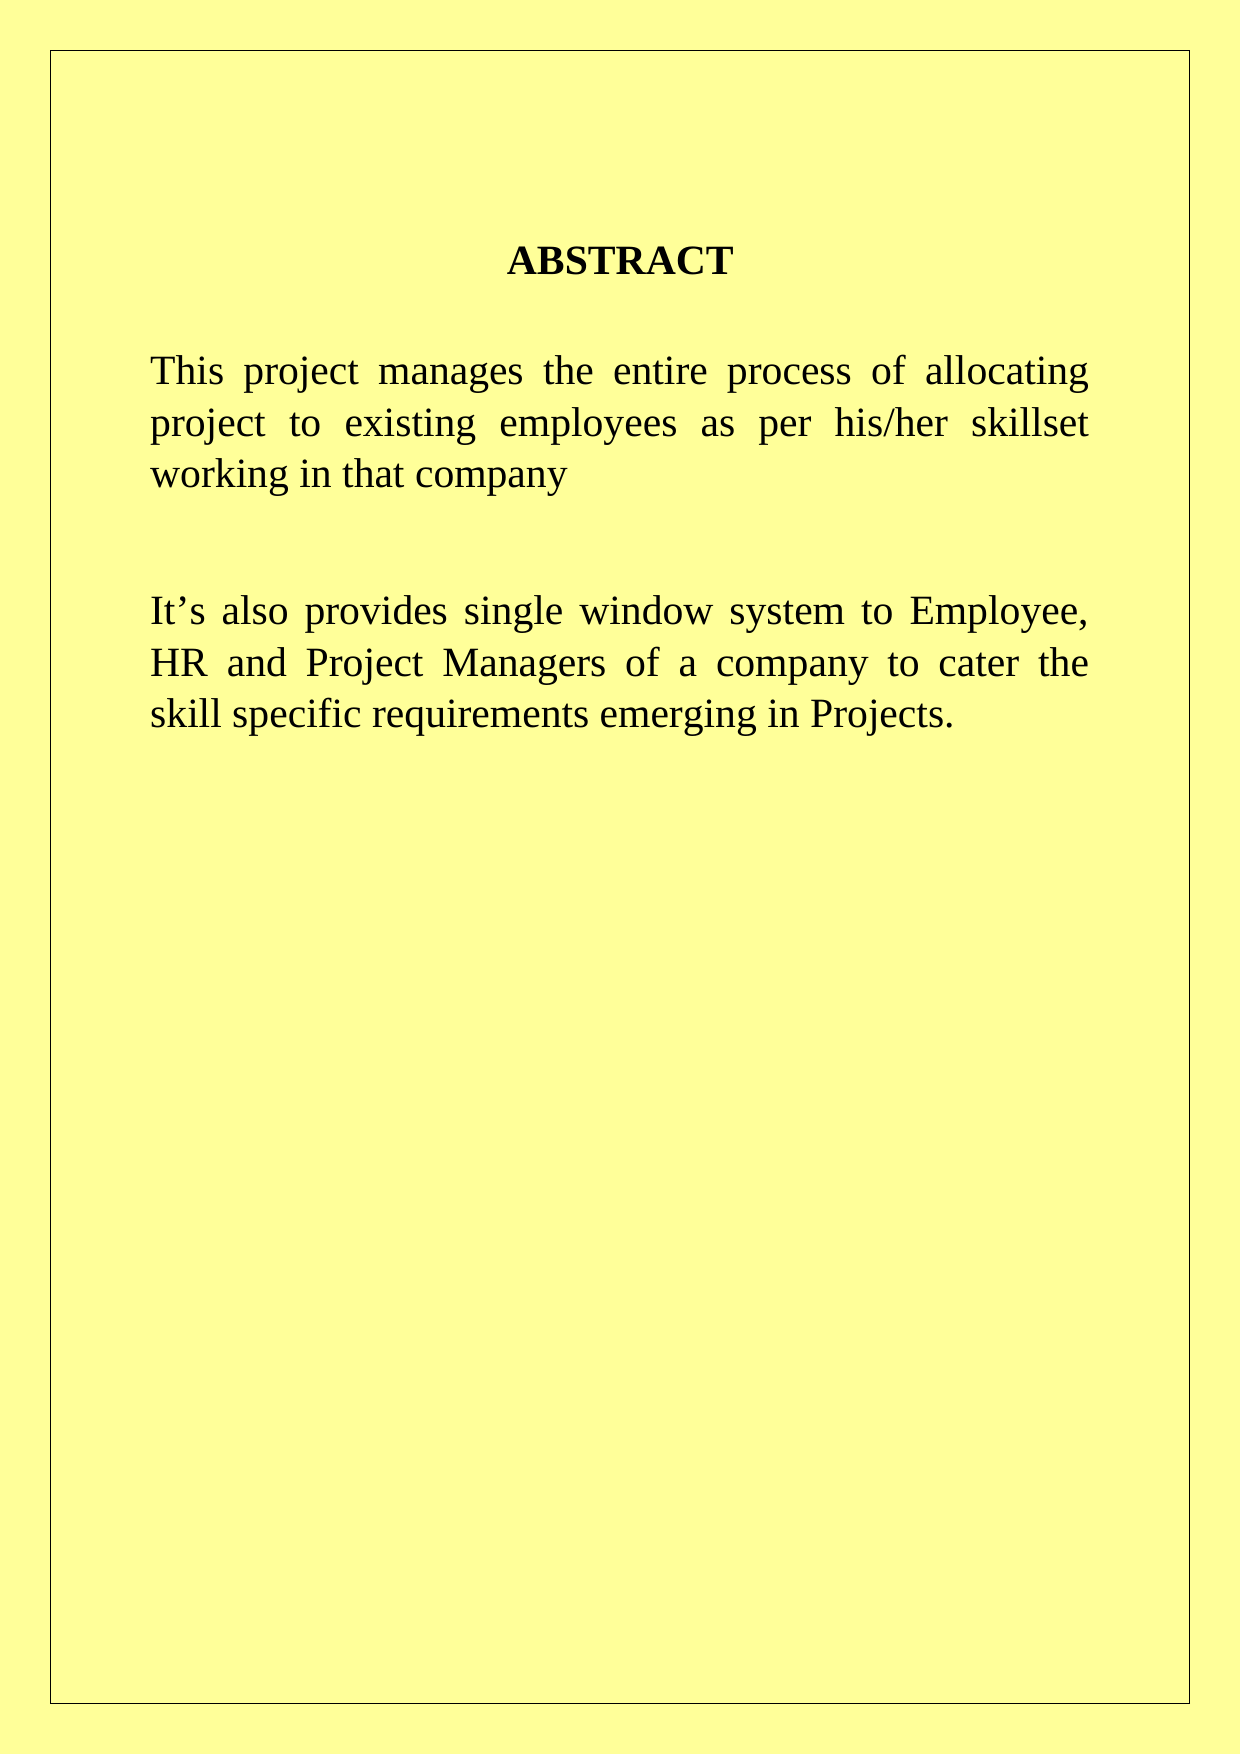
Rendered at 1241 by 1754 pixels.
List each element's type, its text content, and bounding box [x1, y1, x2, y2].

text It’s also provides single window system to Employee, HR and Project Managers of a company to cater the skill specific requirements emerging in Projects. [150, 586, 1090, 737]
text This project manages the entire process of allocating project to existing employees as per his/her skillset working in that company [150, 346, 1090, 497]
subtitle ABSTRACT [150, 236, 1090, 284]
